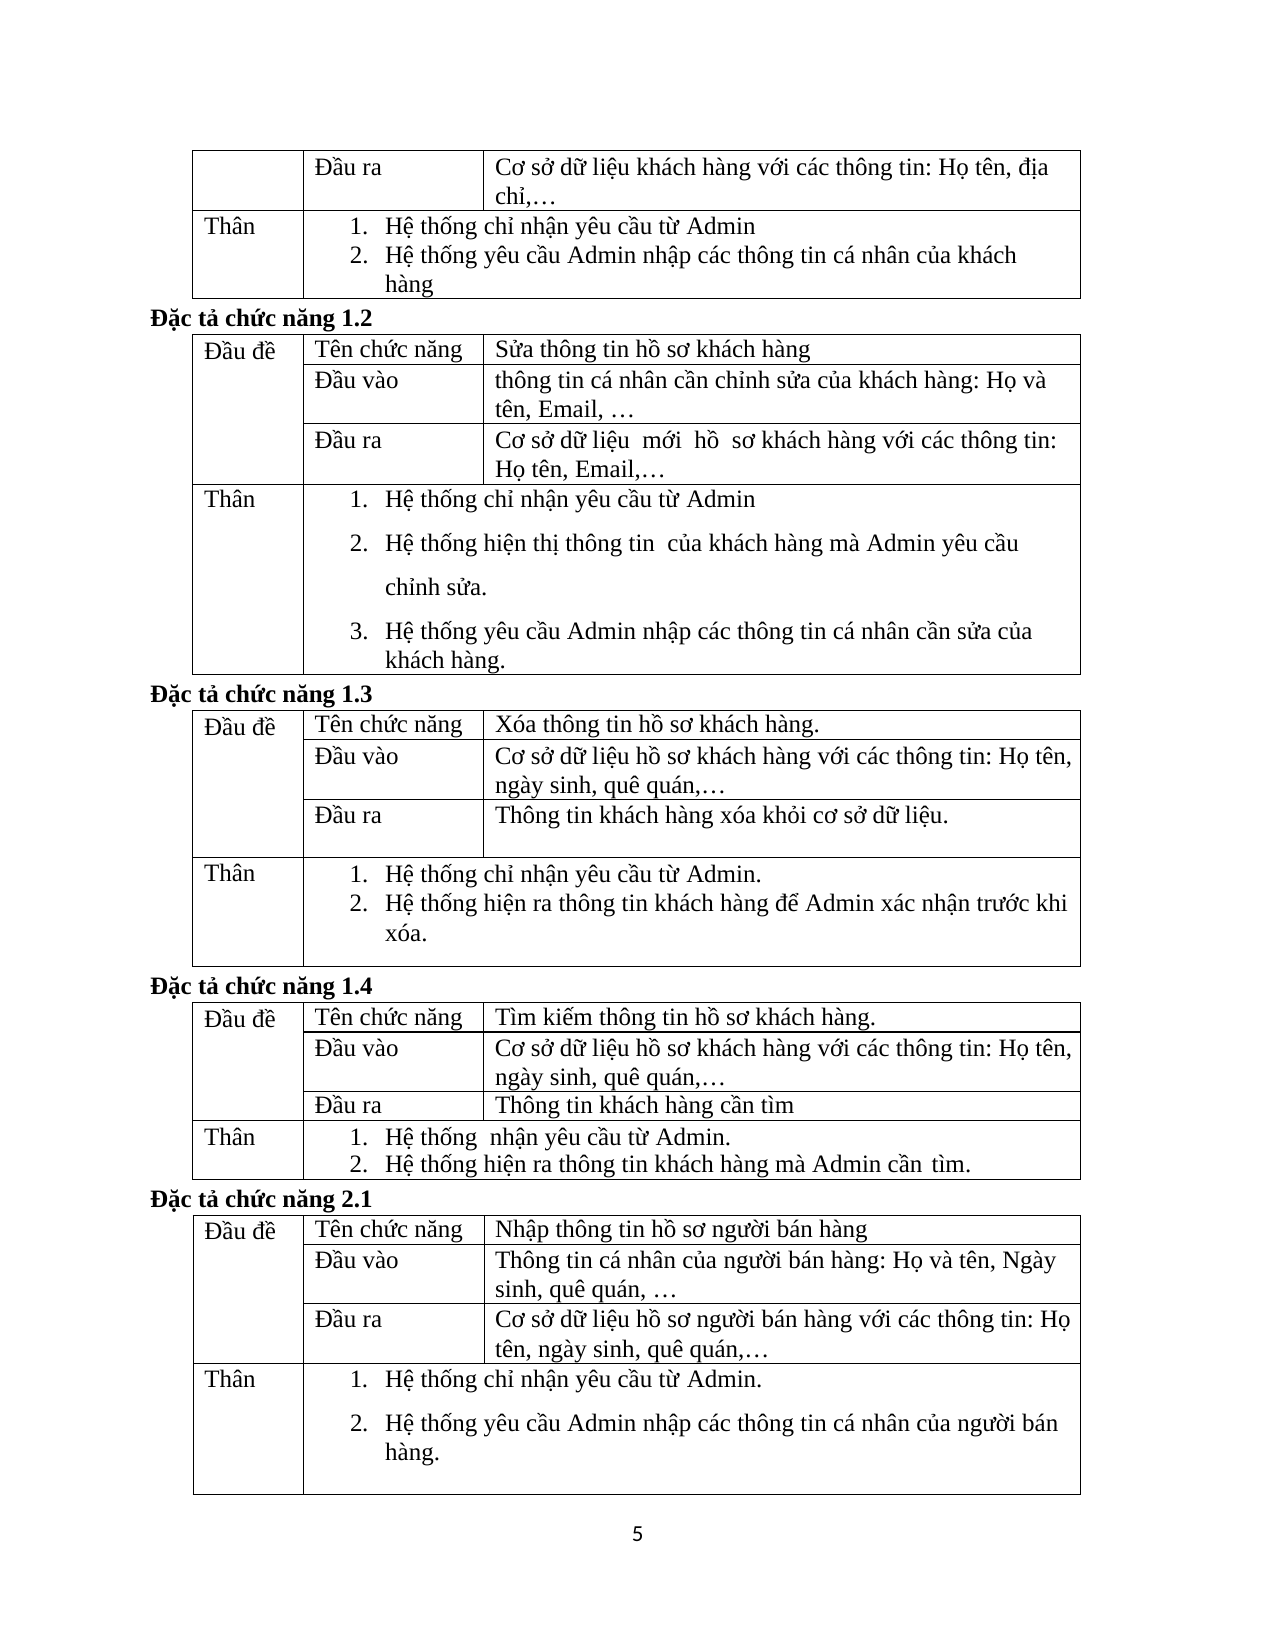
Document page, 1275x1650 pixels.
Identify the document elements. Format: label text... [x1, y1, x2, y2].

table_cell thông tin cá nhân cần chỉnh sửa của khách hàng: Họ và tên, Email, … [484, 365, 1080, 423]
table_cell Đầu vào [304, 740, 483, 799]
table_cell Cơ sở dữ liệu mới hồ sơ khách hàng với các thông tin: Họ tên, Email,… [484, 424, 1080, 483]
table_header Tên chức năng [304, 335, 483, 364]
table_cell Hệ thống nhận yêu cầu từ Admin. Hệ thống hiện ra thông tin khách hàng mà Admin cần tìm. [304, 1121, 1080, 1178]
table_cell Thân [193, 1121, 303, 1178]
table_header Tên chức năng [304, 711, 483, 739]
table_cell Thông tin cá nhân của người bán hàng: Họ và tên, Ngày sinh, quê quán, … [485, 1245, 1080, 1303]
table_header Đầu đề [193, 711, 303, 857]
table_cell Đầu vào [304, 365, 483, 423]
table_cell Đầu vào [304, 1033, 483, 1091]
table_header Đầu đề [193, 335, 303, 483]
table_cell Cơ sở dữ liệu hồ sơ người bán hàng với các thông tin: Họ tên, ngày sinh, quê quán,… [485, 1304, 1080, 1363]
subtitle Đặc tả chức năng 1.2 [150, 303, 1125, 332]
table_cell Đầu ra [304, 151, 483, 209]
table_header Tên chức năng [304, 1003, 483, 1031]
table_cell Đầu ra [304, 1092, 483, 1120]
table_cell Thông tin khách hàng cần tìm [484, 1092, 1080, 1120]
table_cell Cơ sở dữ liệu khách hàng với các thông tin: Họ tên, địa chỉ,… [484, 151, 1080, 209]
table_header Đầu đề [194, 1216, 303, 1363]
table_cell Thân [193, 211, 303, 298]
table_header Sửa thông tin hồ sơ khách hàng [484, 335, 1080, 364]
table_cell Thông tin khách hàng xóa khỏi cơ sở dữ liệu. [484, 800, 1080, 857]
table_cell Cơ sở dữ liệu hồ sơ khách hàng với các thông tin: Họ tên, ngày sinh, quê quán,… [484, 1033, 1080, 1091]
table_cell Cơ sở dữ liệu hồ sơ khách hàng với các thông tin: Họ tên, ngày sinh, quê quán,… [484, 740, 1080, 799]
table_header Tên chức năng [304, 1216, 484, 1244]
table_cell Hệ thống chỉ nhận yêu cầu từ Admin. Hệ thống hiện ra thông tin khách hàng để Admin xác nhận trước khi xóa. [304, 858, 1080, 966]
table_cell Hệ thống chỉ nhận yêu cầu từ Admin. Hệ thống yêu cầu Admin nhập các thông tin cá nhân của người bán hàng. [304, 1364, 1080, 1494]
table_cell Đầu ra [304, 800, 483, 857]
table_cell Đầu ra [304, 1304, 484, 1363]
table_cell Đầu vào [304, 1245, 484, 1303]
subtitle Đặc tả chức năng 1.4 [150, 971, 1125, 1000]
table_cell Thân [194, 1364, 303, 1494]
table_cell Hệ thống chỉ nhận yêu cầu từ Admin Hệ thống yêu cầu Admin nhập các thông tin cá nhân của khách hàng [304, 211, 1080, 298]
table_header Xóa thông tin hồ sơ khách hàng. [484, 711, 1080, 739]
table_header Nhập thông tin hồ sơ người bán hàng [485, 1216, 1080, 1244]
table_cell Hệ thống chỉ nhận yêu cầu từ Admin Hệ thống hiện thị thông tin của khách hàng mà Admin yêu cầu chỉnh sửa. Hệ thống yêu cầu Admin nhập các thông tin cá nhân cần sửa của khách hàng. [304, 485, 1080, 674]
table_header Tìm kiếm thông tin hồ sơ khách hàng. [484, 1003, 1080, 1031]
subtitle Đặc tả chức năng 1.3 [150, 679, 1125, 708]
table_cell Đầu ra [304, 424, 483, 483]
table_cell Thân [193, 858, 303, 966]
table_header Đầu đề [193, 1003, 303, 1120]
subtitle Đặc tả chức năng 2.1 [150, 1184, 1125, 1212]
table_cell Thân [193, 485, 303, 674]
